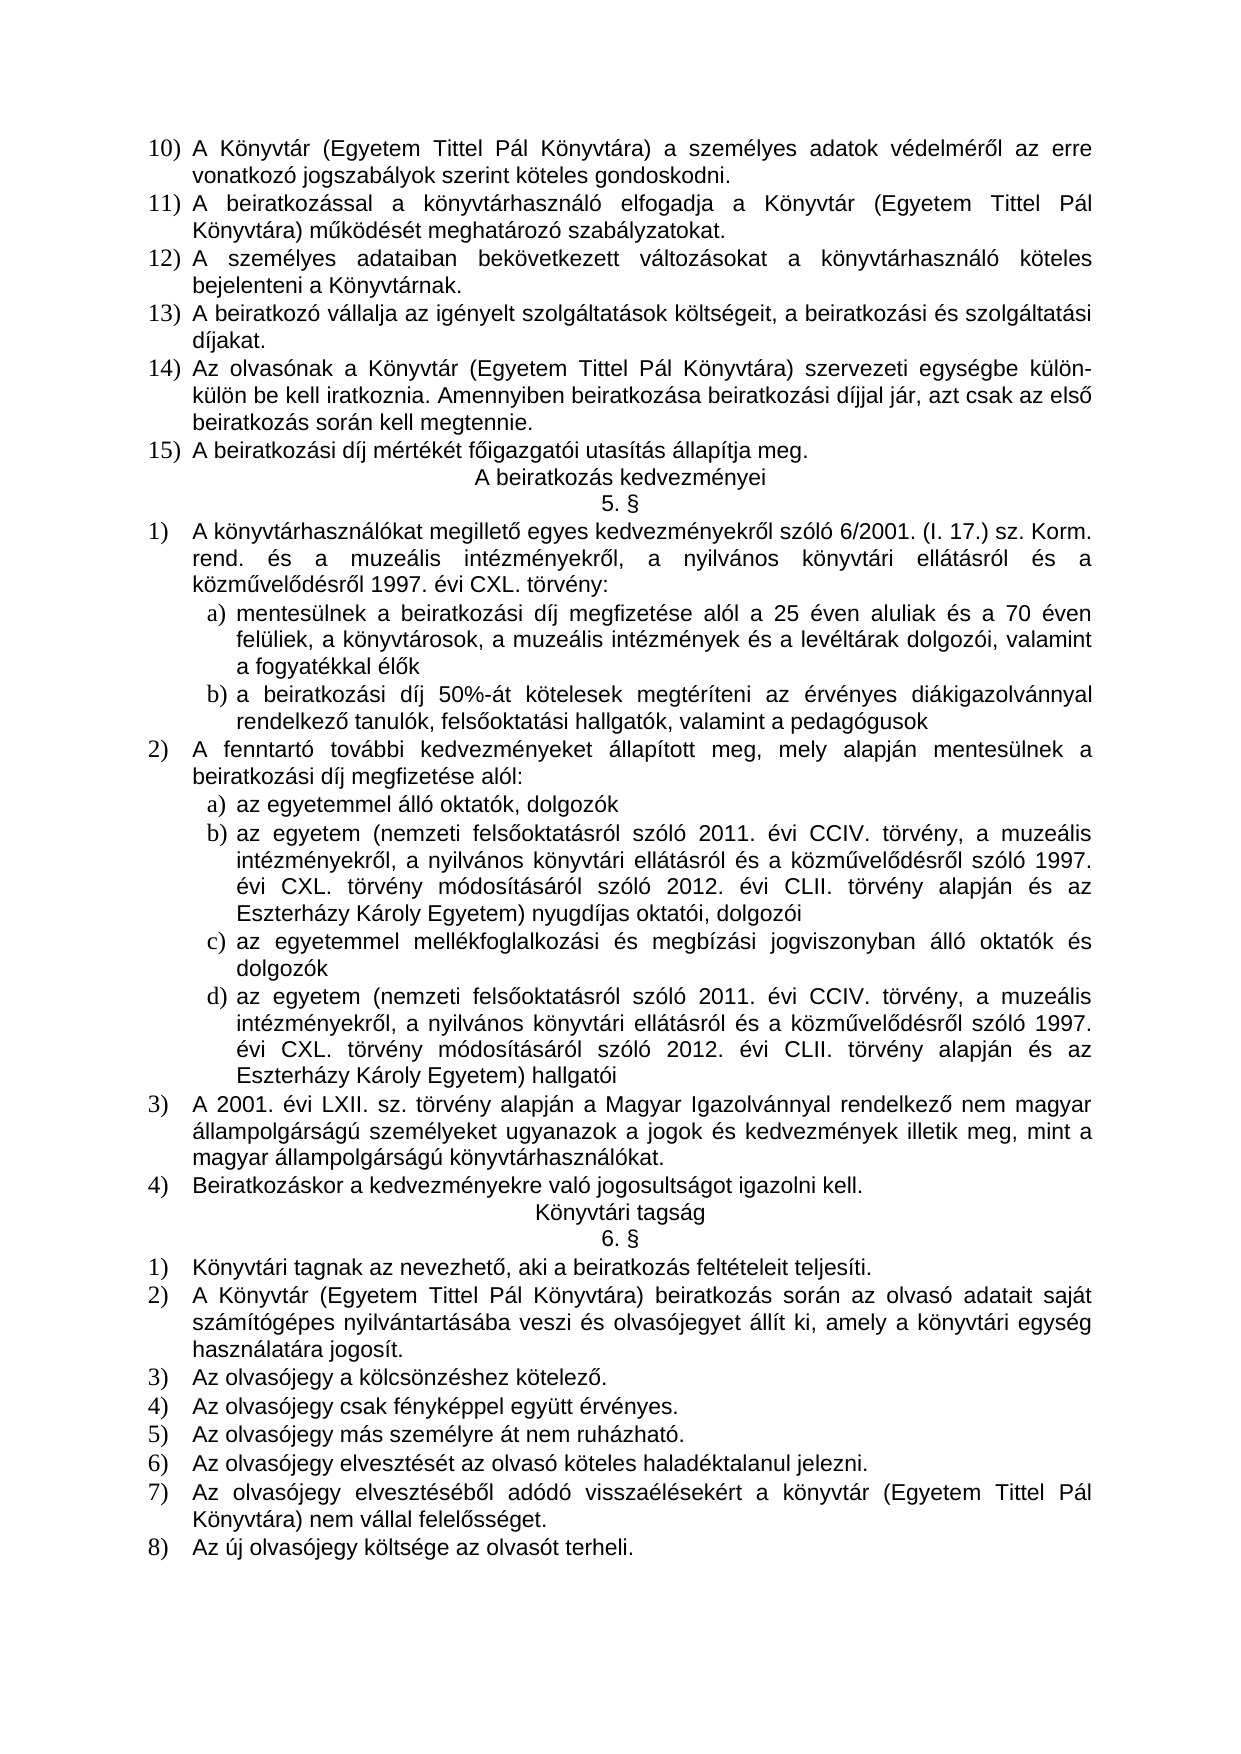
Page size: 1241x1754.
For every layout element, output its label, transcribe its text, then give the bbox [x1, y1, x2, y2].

list A Könyvtár (Egyetem Tittel Pál Könyvtára) a személyes adatok védelméről az erre vonatkozó jogszabályok szerint köteles gondoskodni. [148, 133, 1093, 188]
list a beiratkozási díj 50%-át kötelesek megtéríteni az érvényes diákigazolvánnyal rendelkező tanulók, felsőoktatási hallgatók, valamint a pedagógusok [207, 679, 1093, 734]
text 5. § [148, 490, 1093, 516]
list az egyetem (nemzeti felsőoktatásról szóló 2011. évi CCIV. törvény, a muzeális intézményekről, a nyilvános könyvtári ellátásról és a közművelődésről szóló 1997. évi CXL. törvény módosításáról szóló 2012. évi CLII. törvény alapján és az Eszterházy Károly Egyetem) nyugdíjas oktatói, dolgozói [207, 818, 1093, 926]
list A beiratkozó vállalja az igényelt szolgáltatások költségeit, a beiratkozási és szolgáltatási díjakat. [148, 298, 1093, 353]
list A személyes adataiban bekövetkezett változásokat a könyvtárhasználó köteles bejelenteni a Könyvtárnak. [148, 243, 1093, 298]
list Az olvasójegy más személyre át nem ruházható. [148, 1419, 1093, 1448]
list Beiratkozáskor a kedvezményekre való jogosultságot igazolni kell. [148, 1170, 1093, 1199]
list Könyvtári tagnak az nevezhető, aki a beiratkozás feltételeit teljesíti. [148, 1252, 1093, 1281]
list az egyetemmel álló oktatók, dolgozók [207, 789, 1093, 818]
list A beiratkozási díj mértékét főigazgatói utasítás állapítja meg. [148, 435, 1093, 463]
list A Könyvtár (Egyetem Tittel Pál Könyvtára) beiratkozás során az olvasó adatait saját számítógépes nyilvántartásába veszi és olvasójegyet állít ki, amely a könyvtári egység használatára jogosít. [148, 1281, 1093, 1362]
list Az új olvasójegy költsége az olvasót terheli. [148, 1532, 1093, 1561]
list az egyetemmel mellékfoglalkozási és megbízási jogviszonyban álló oktatók és dolgozók [207, 926, 1093, 981]
list Az olvasójegy elvesztéséből adódó visszaélésekért a könyvtár (Egyetem Tittel Pál Könyvtára) nem vállal felelősséget. [148, 1477, 1093, 1532]
list A könyvtárhasználókat megillető egyes kedvezményekről szóló 6/2001. (I. 17.) sz. Korm. rend. és a muzeális intézményekről, a nyilvános könyvtári ellátásról és a közművelődésről 1997. évi CXL. törvény: [148, 516, 1093, 598]
text 6. § [148, 1225, 1093, 1252]
list A fenntartó további kedvezményeket állapított meg, mely alapján mentesülnek a beiratkozási díj megfizetése alól: [148, 734, 1093, 789]
list Az olvasójegy elvesztését az olvasó köteles haladéktalanul jelezni. [148, 1448, 1093, 1477]
list A 2001. évi LXII. sz. törvény alapján a Magyar Igazolvánnyal rendelkező nem magyar állampolgárságú személyeket ugyanazok a jogok és kedvezmények illetik meg, mint a magyar állampolgárságú könyvtárhasználókat. [148, 1089, 1093, 1170]
list mentesülnek a beiratkozási díj megfizetése alól a 25 éven aluliak és a 70 éven felüliek, a könyvtárosok, a muzeális intézmények és a levéltárak dolgozói, valamint a fogyatékkal élők [207, 598, 1093, 679]
list A beiratkozással a könyvtárhasználó elfogadja a Könyvtár (Egyetem Tittel Pál Könyvtára) működését meghatározó szabályzatokat. [148, 188, 1093, 243]
text Könyvtári tagság [148, 1199, 1093, 1225]
text A beiratkozás kedvezményei [148, 463, 1093, 490]
list Az olvasónak a Könyvtár (Egyetem Tittel Pál Könyvtára) szervezeti egységbe külön-külön be kell iratkoznia. Amennyiben beiratkozása beiratkozási díjjal jár, azt csak az első beiratkozás során kell megtennie. [148, 353, 1093, 435]
list az egyetem (nemzeti felsőoktatásról szóló 2011. évi CCIV. törvény, a muzeális intézményekről, a nyilvános könyvtári ellátásról és a közművelődésről szóló 1997. évi CXL. törvény módosításáról szóló 2012. évi CLII. törvény alapján és az Eszterházy Károly Egyetem) hallgatói [207, 981, 1093, 1089]
list Az olvasójegy csak fényképpel együtt érvényes. [148, 1391, 1093, 1419]
list Az olvasójegy a kölcsönzéshez kötelező. [148, 1362, 1093, 1391]
